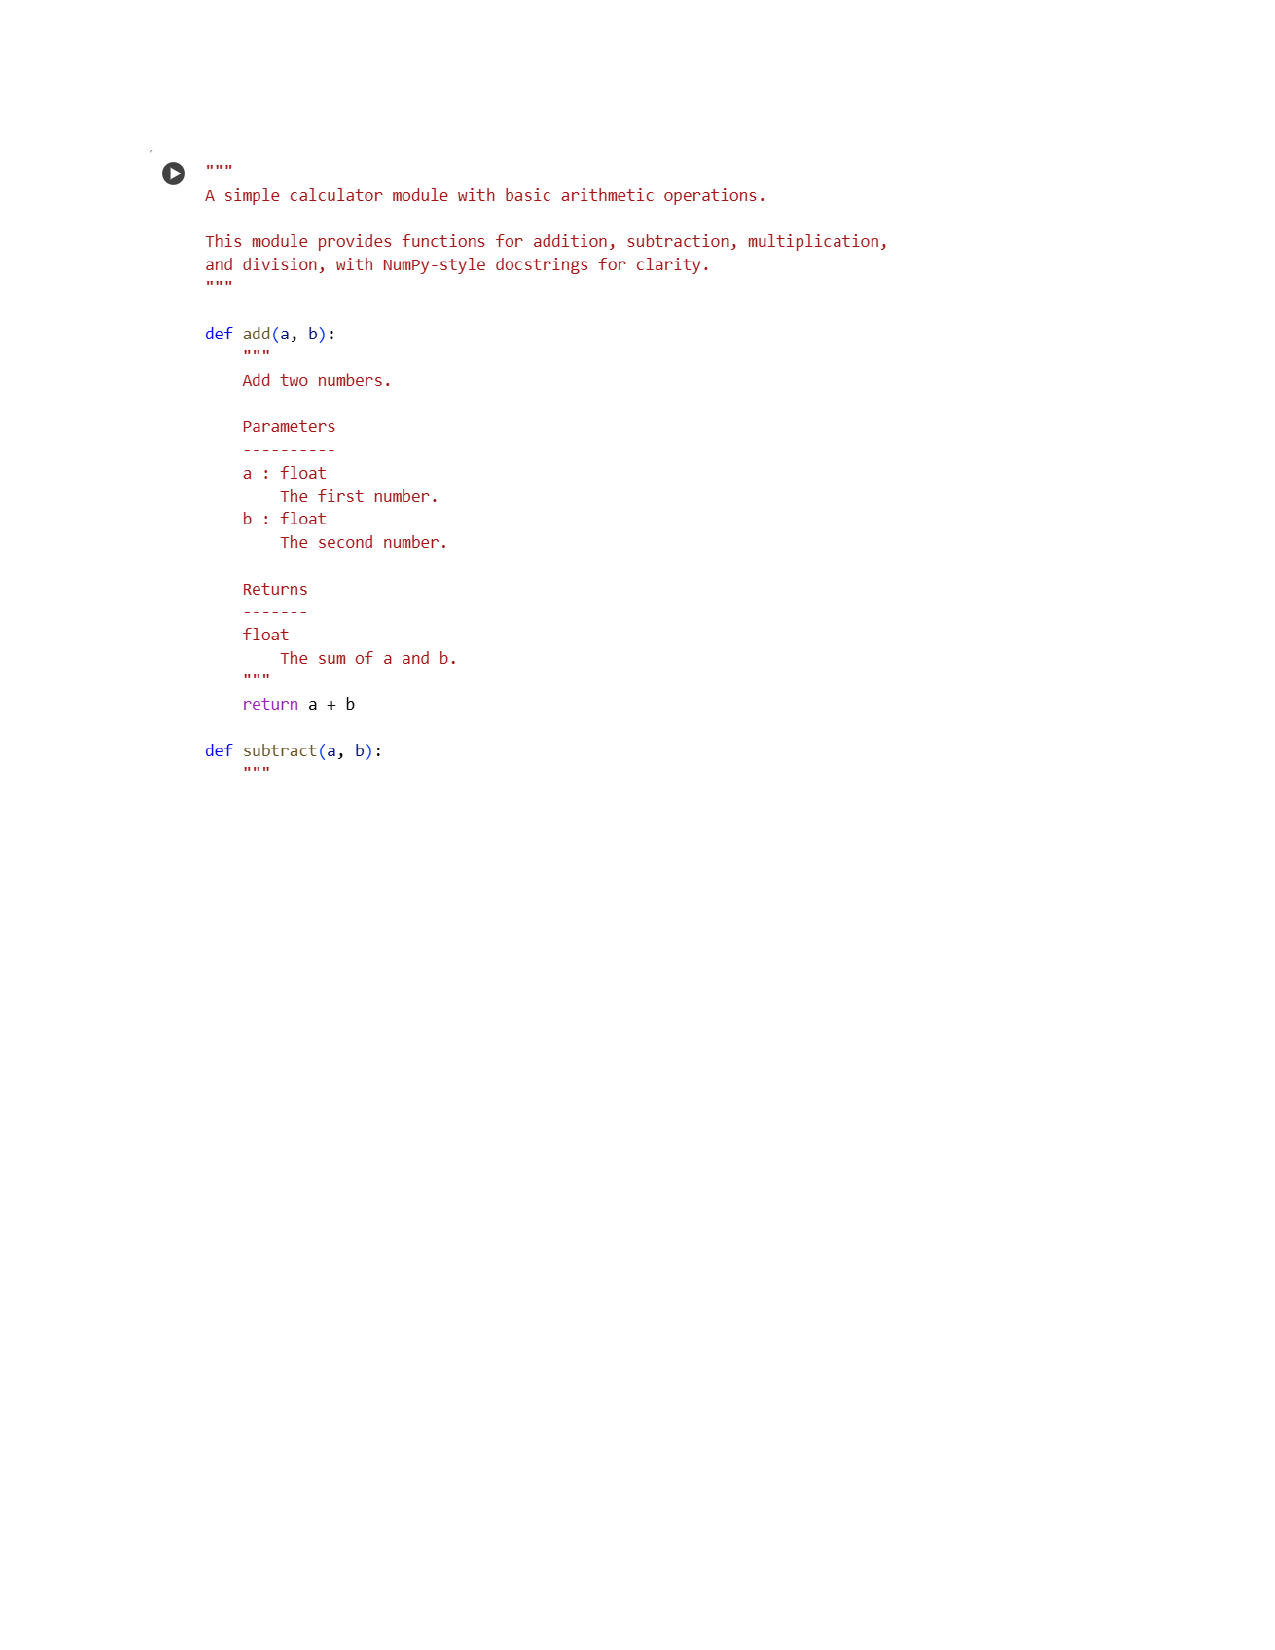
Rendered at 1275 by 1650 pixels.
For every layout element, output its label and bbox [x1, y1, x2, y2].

picture [150, 150, 1125, 786]
